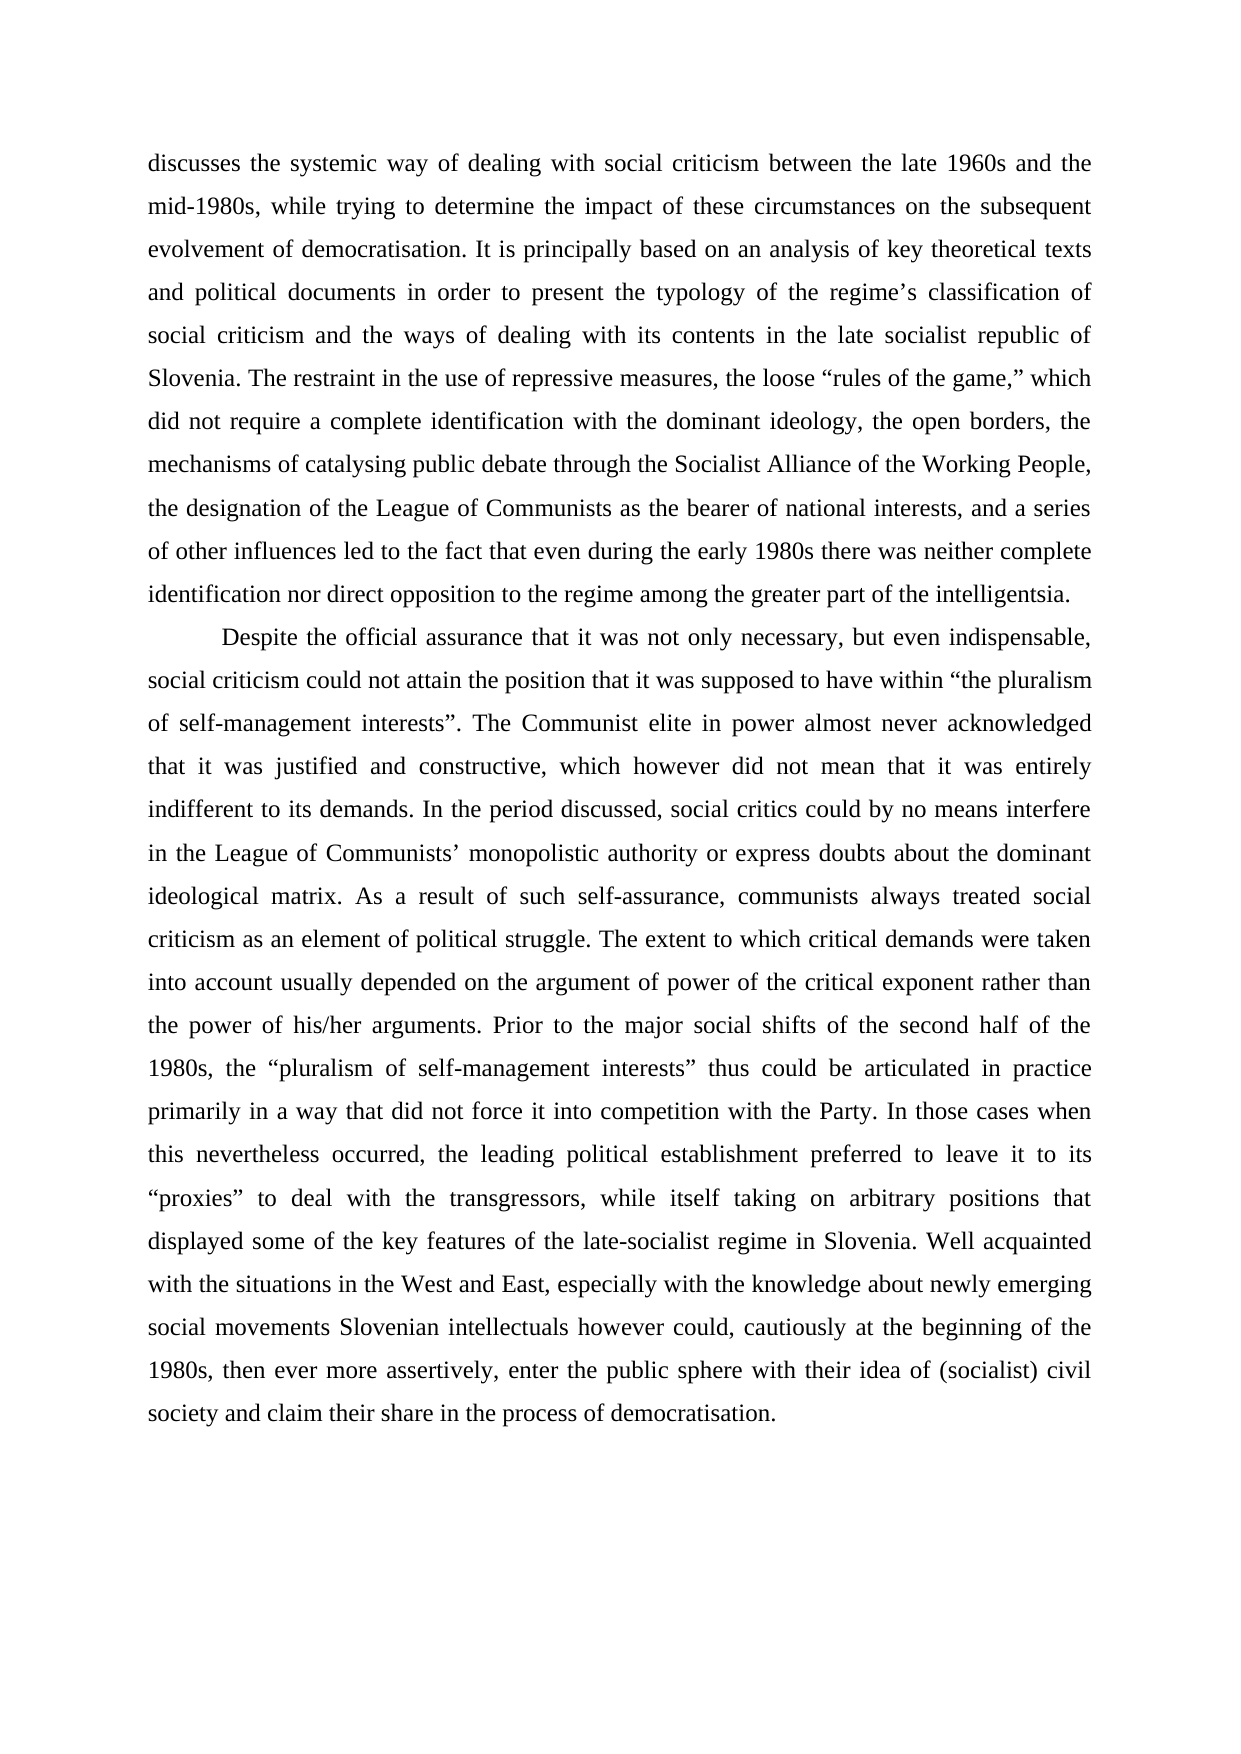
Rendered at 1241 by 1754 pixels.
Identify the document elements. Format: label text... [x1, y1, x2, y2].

text Despite the official assurance that it was not only necessary, but even indispensable, social criticism could not attain the position that it was supposed to have within “the pluralism of self-management interests”. The Communist elite in power almost never acknowledged that it was justified and constructive, which however did not mean that it was entirely indifferent to its demands. In the period discussed, social critics could by no means interfere in the League of Communists’ monopolistic authority or express doubts about the dominant ideological matrix. As a result of such self-assurance, communists always treated social criticism as an element of political struggle. The extent to which critical demands were taken into account usually depended on the argument of power of the critical exponent rather than the power of his/her arguments. Prior to the major social shifts of the second half of the 1980s, the “pluralism of self-management interests” thus could be articulated in practice primarily in a way that did not force it into competition with the Party. In those cases when this nevertheless occurred, the leading political establishment preferred to leave it to its “proxies” to deal with the transgressors, while itself taking on arbitrary positions that displayed some of the key features of the late-socialist regime in Slovenia. Well acquainted with the situations in the West and East, especially with the knowledge about newly emerging social movements Slovenian intellectuals however could, cautiously at the beginning of the 1980s, then ever more assertively, enter the public sphere with their idea of (socialist) civil society and claim their share in the process of democratisation. [148, 622, 1093, 1427]
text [148, 148, 1093, 608]
